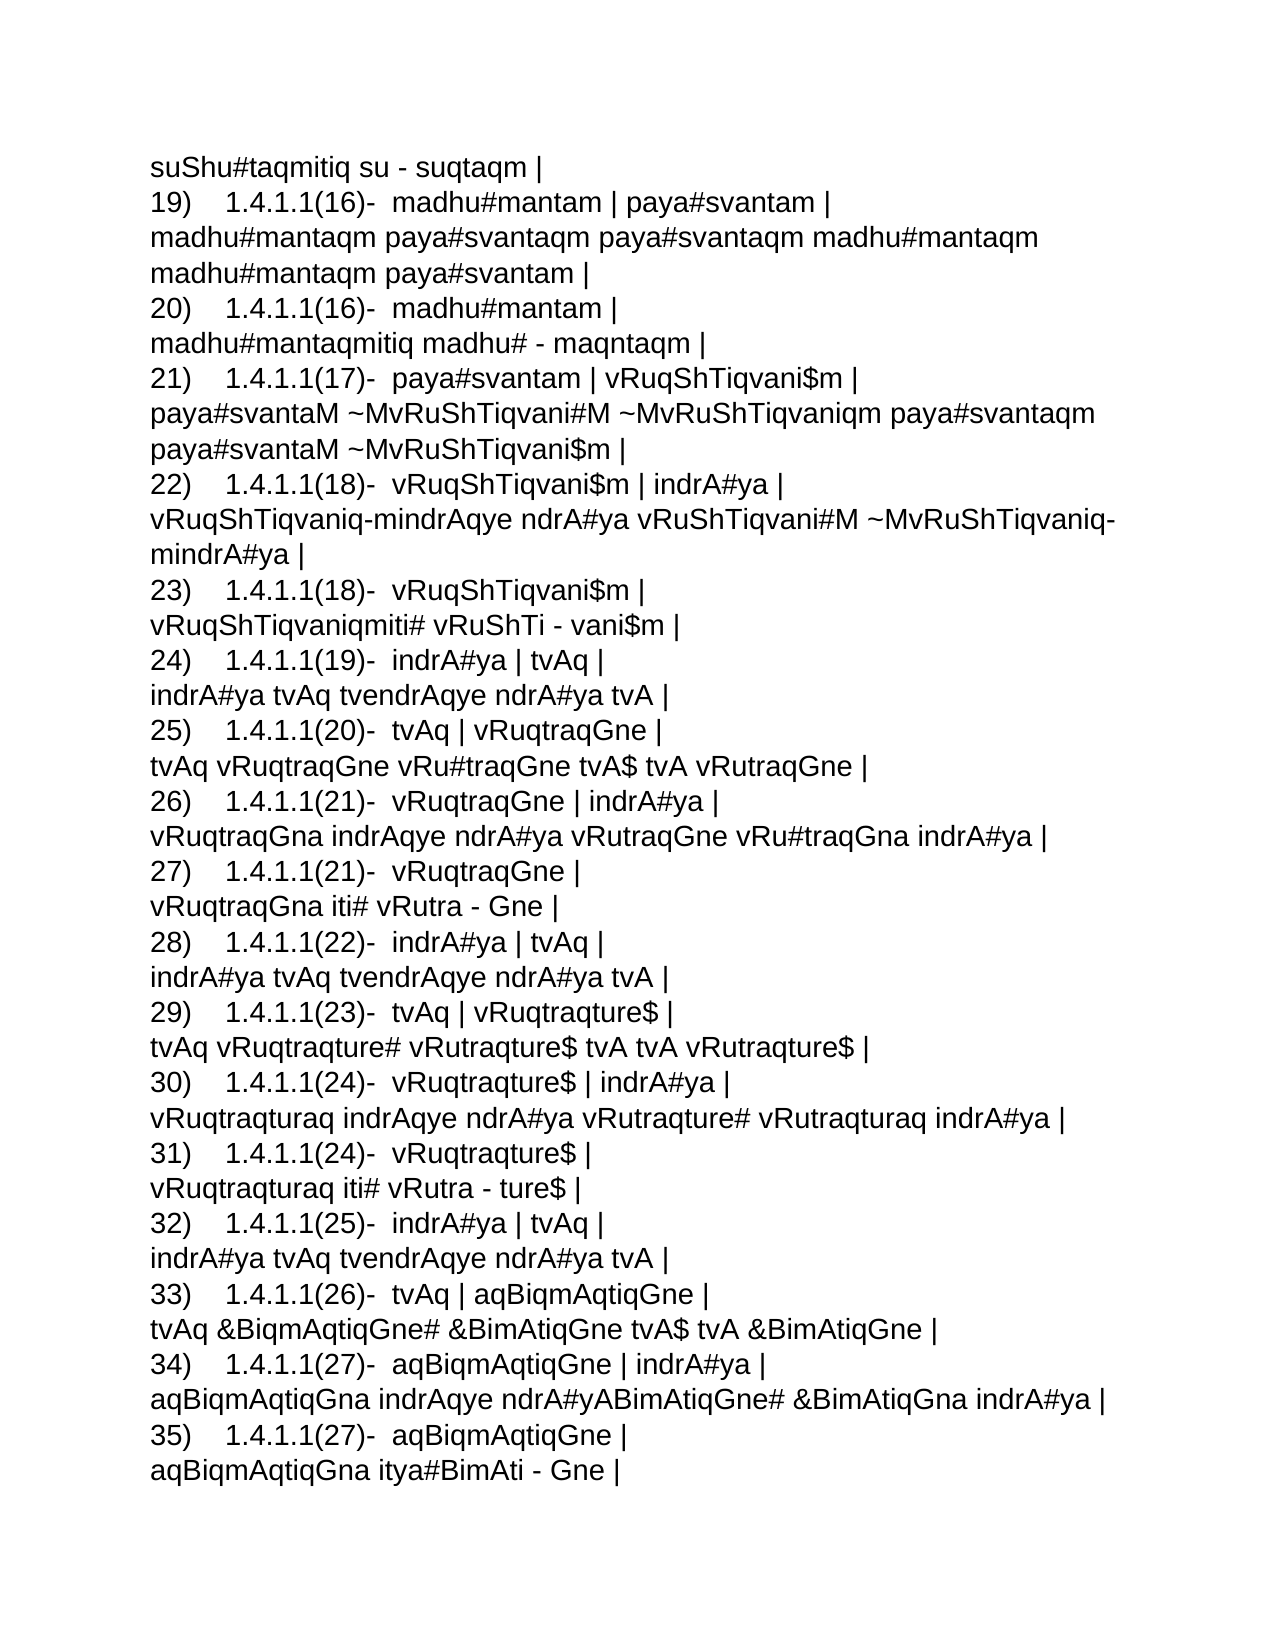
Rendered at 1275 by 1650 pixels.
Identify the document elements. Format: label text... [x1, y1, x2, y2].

text 21) 1.4.1.1(17)- paya#svantam | vRuqShTiqvani$m | [150, 361, 1125, 395]
text paya#svantaM ~MvRuShTiqvani#M ~MvRuShTiqvaniqm paya#svantaqm paya#svantaM ~MvRuShTiqvani$m | [150, 396, 1125, 465]
text tvAq &BiqmAqtiqGne# &BimAtiqGne tvA$ tvA &BimAtiqGne | [150, 1312, 1125, 1345]
text 32) 1.4.1.1(25)- indrA#ya | tvAq | [150, 1206, 1125, 1240]
text madhu#mantaqmitiq madhu# - maqntaqm | [150, 326, 1125, 359]
text vRuqtraqturaq iti# vRutra - ture$ | [150, 1171, 1125, 1204]
text indrA#ya tvAq tvendrAqye ndrA#ya tvA | [150, 960, 1125, 993]
text aqBiqmAqtiqGna itya#BimAti - Gne | [150, 1453, 1125, 1486]
text indrA#ya tvAq tvendrAqye ndrA#ya tvA | [150, 1241, 1125, 1275]
text 23) 1.4.1.1(18)- vRuqShTiqvani$m | [150, 572, 1125, 606]
text 29) 1.4.1.1(23)- tvAq | vRuqtraqture$ | [150, 995, 1125, 1028]
text 25) 1.4.1.1(20)- tvAq | vRuqtraqGne | [150, 713, 1125, 747]
text 30) 1.4.1.1(24)- vRuqtraqture$ | indrA#ya | [150, 1065, 1125, 1099]
text suShu#taqmitiq su - suqtaqm | [150, 150, 1125, 183]
text aqBiqmAqtiqGna indrAqye ndrA#yABimAtiqGne# &BimAtiqGna indrA#ya | [150, 1382, 1125, 1416]
text vRuqtraqturaq indrAqye ndrA#ya vRutraqture# vRutraqturaq indrA#ya | [150, 1101, 1125, 1134]
text 27) 1.4.1.1(21)- vRuqtraqGne | [150, 854, 1125, 888]
text 28) 1.4.1.1(22)- indrA#ya | tvAq | [150, 924, 1125, 958]
text vRuqtraqGna indrAqye ndrA#ya vRutraqGne vRu#traqGna indrA#ya | [150, 819, 1125, 852]
text 31) 1.4.1.1(24)- vRuqtraqture$ | [150, 1136, 1125, 1169]
text 22) 1.4.1.1(18)- vRuqShTiqvani$m | indrA#ya | [150, 467, 1125, 500]
text 35) 1.4.1.1(27)- aqBiqmAqtiqGne | [150, 1417, 1125, 1451]
text 19) 1.4.1.1(16)- madhu#mantam | paya#svantam | [150, 185, 1125, 219]
text 34) 1.4.1.1(27)- aqBiqmAqtiqGne | indrA#ya | [150, 1347, 1125, 1381]
text 26) 1.4.1.1(21)- vRuqtraqGne | indrA#ya | [150, 784, 1125, 817]
text 33) 1.4.1.1(26)- tvAq | aqBiqmAqtiqGne | [150, 1277, 1125, 1310]
text vRuqShTiqvaniqmiti# vRuShTi - vani$m | [150, 608, 1125, 641]
text vRuqtraqGna iti# vRutra - Gne | [150, 889, 1125, 923]
text 24) 1.4.1.1(19)- indrA#ya | tvAq | [150, 643, 1125, 676]
text vRuqShTiqvaniq-mindrAqye ndrA#ya vRuShTiqvani#M ~MvRuShTiqvaniq-mindrA#ya | [150, 502, 1125, 571]
text tvAq vRuqtraqGne vRu#traqGne tvA$ tvA vRutraqGne | [150, 748, 1125, 782]
text tvAq vRuqtraqture# vRutraqture$ tvA tvA vRutraqture$ | [150, 1030, 1125, 1064]
text 20) 1.4.1.1(16)- madhu#mantam | [150, 291, 1125, 324]
text madhu#mantaqm paya#svantaqm paya#svantaqm madhu#mantaqm madhu#mantaqm paya#svantam | [150, 220, 1125, 289]
text indrA#ya tvAq tvendrAqye ndrA#ya tvA | [150, 678, 1125, 712]
